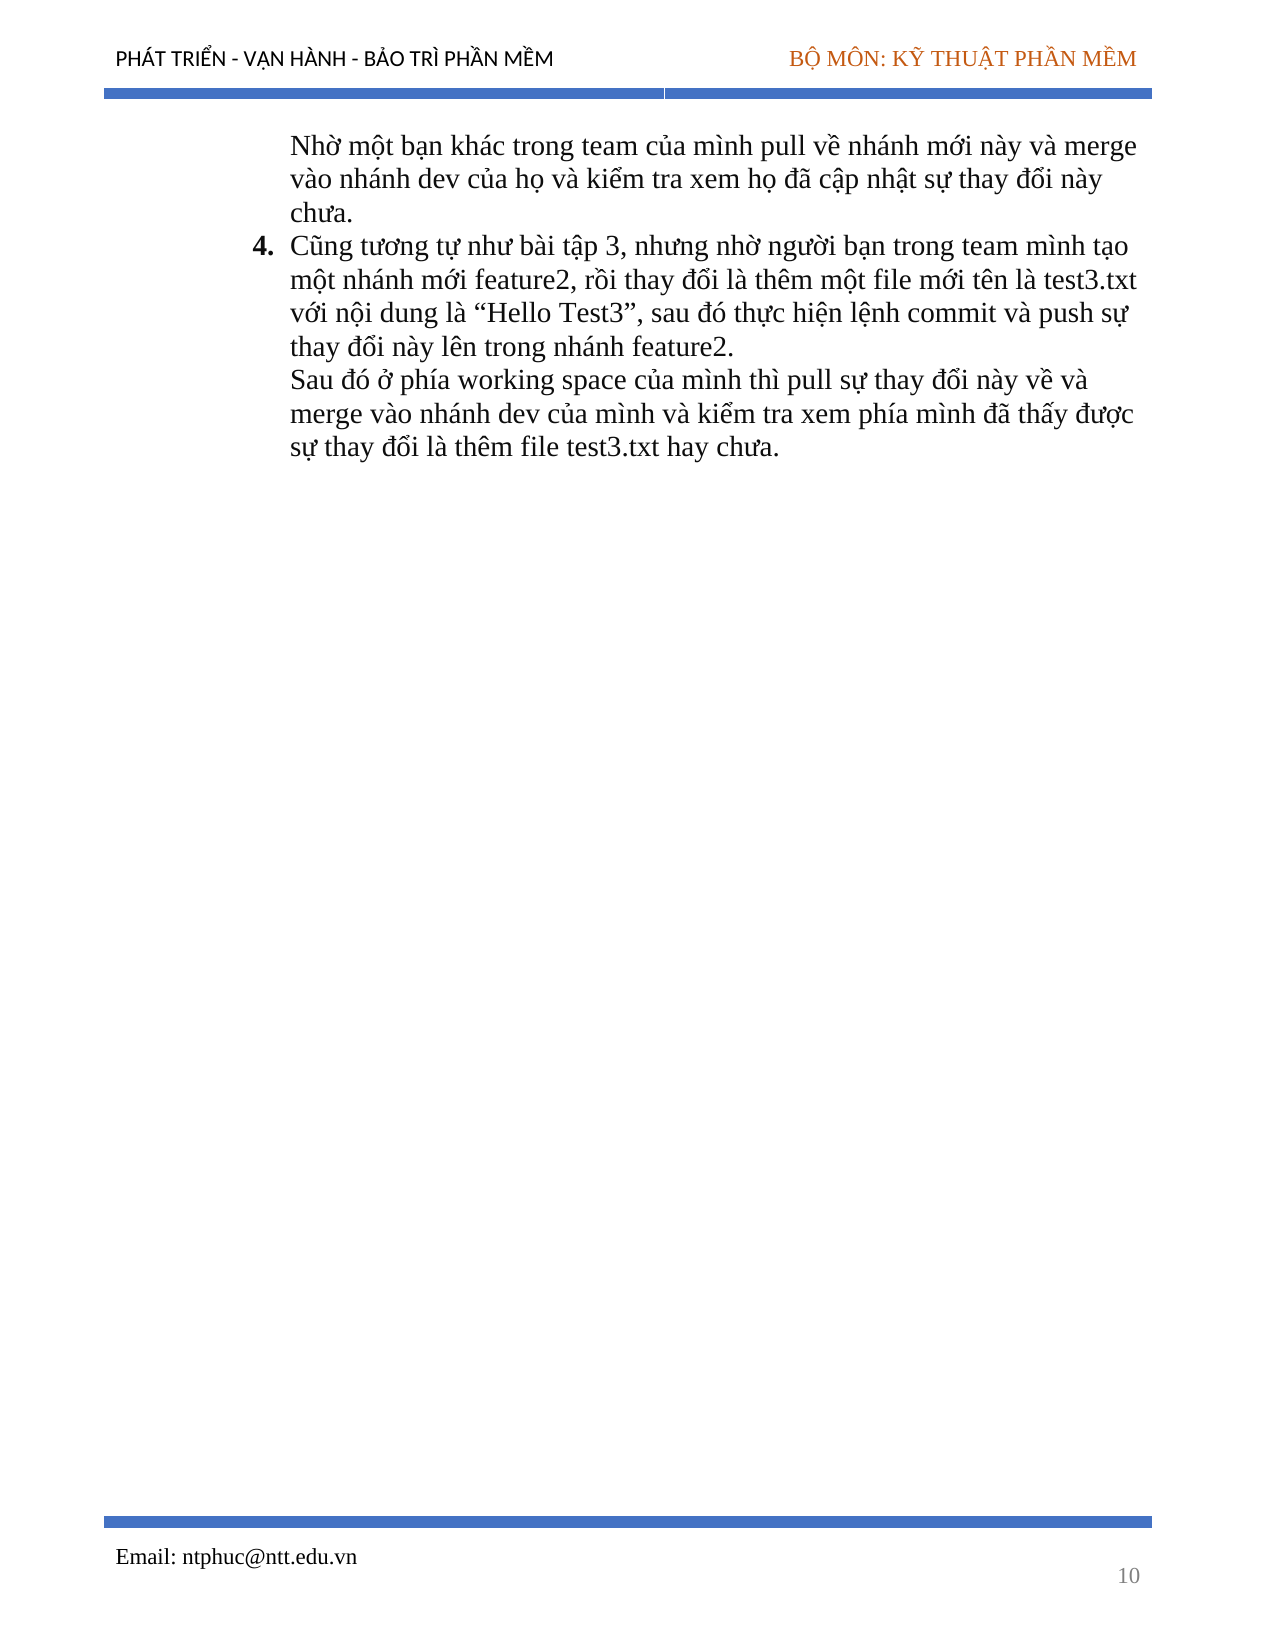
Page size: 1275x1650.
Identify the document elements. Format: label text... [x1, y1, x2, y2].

list Cũng tương tự như bài tập 3, nhưng nhờ người bạn trong team mình tạo một nhánh mới feature2, rồi thay đổi là thêm một file mới tên là test3.txt với nội dung là “Hello Test3”, sau đó thực hiện lệnh commit và push sự thay đổi này lên trong nhánh feature2. [252, 228, 1152, 362]
list Sau đó ở phía working space của mình thì pull sự thay đổi này về và merge vào nhánh dev của mình và kiểm tra xem phía mình đã thấy được sự thay đổi là thêm file test3.txt hay chưa. [290, 362, 1152, 463]
list Nhờ một bạn khác trong team của mình pull về nhánh mới này và merge vào nhánh dev của họ và kiểm tra xem họ đã cập nhật sự thay đổi này chưa. [290, 128, 1152, 228]
